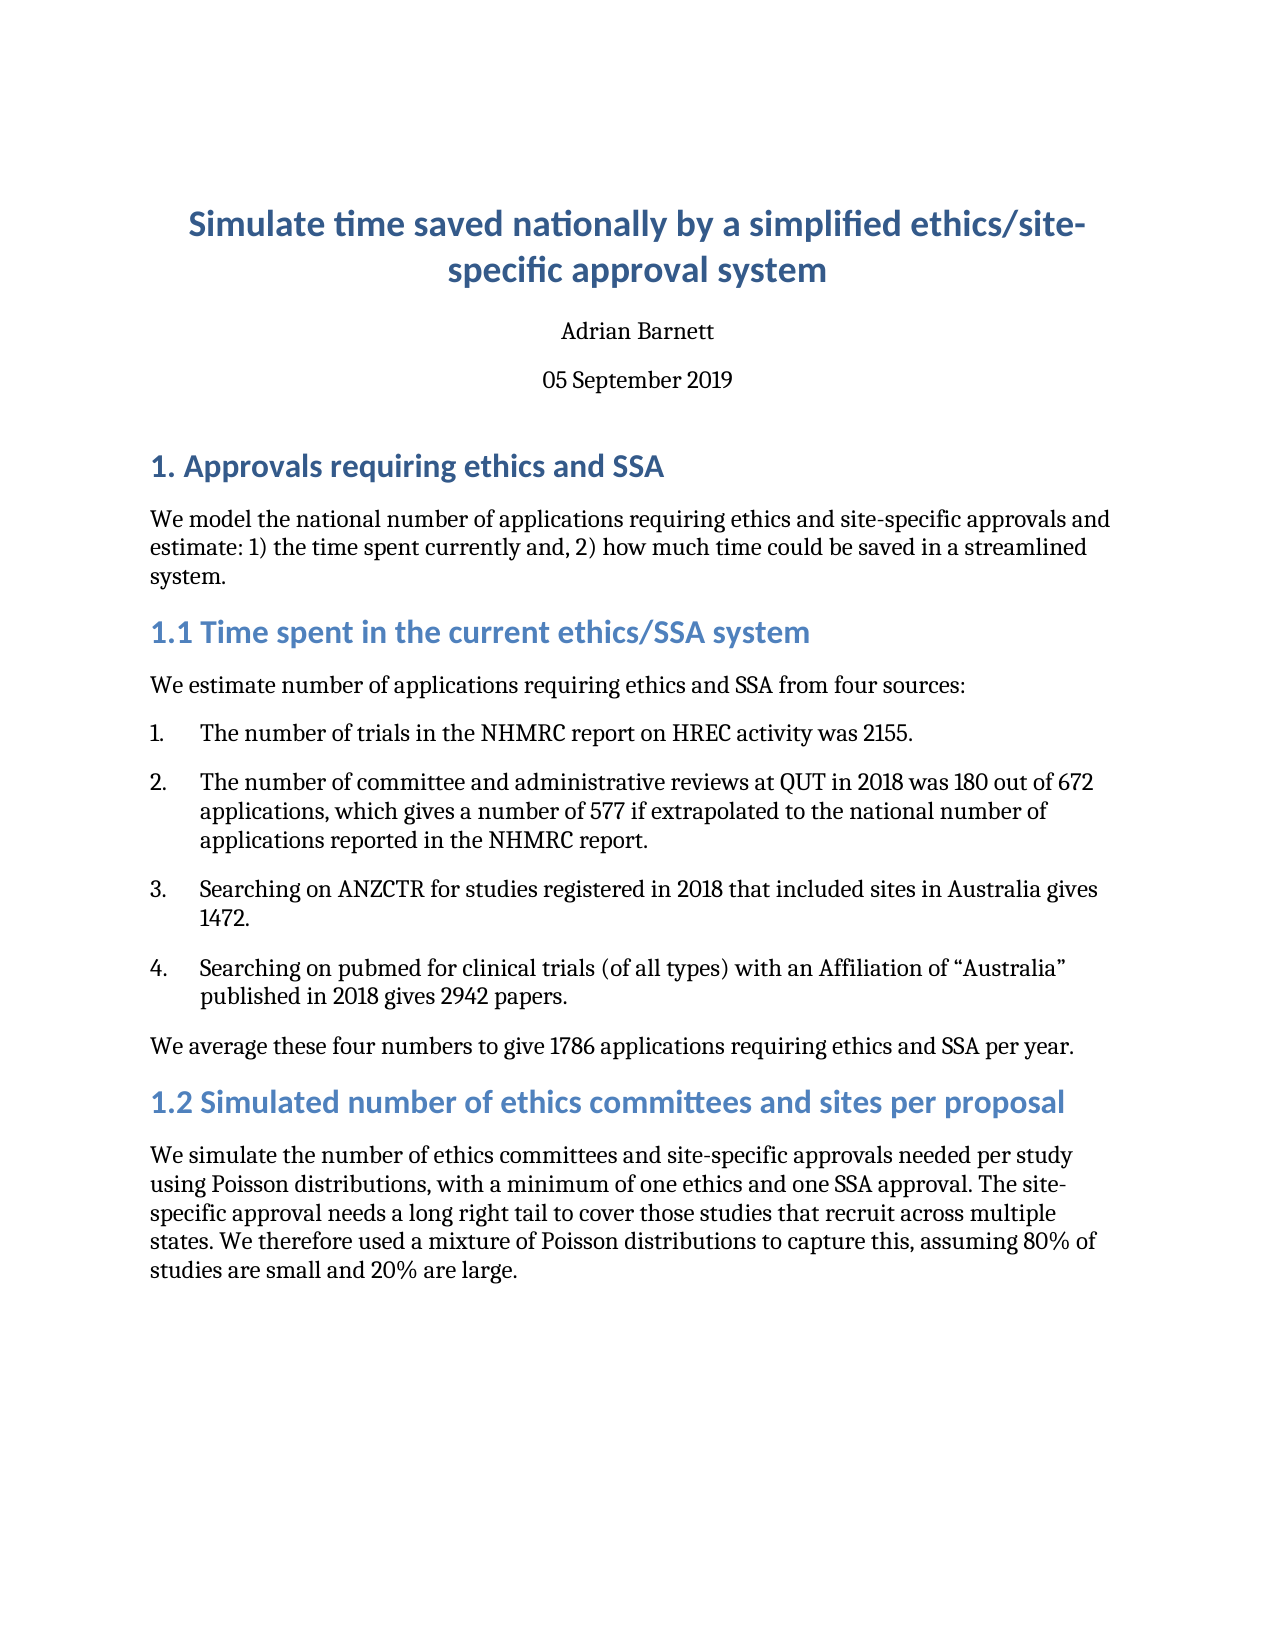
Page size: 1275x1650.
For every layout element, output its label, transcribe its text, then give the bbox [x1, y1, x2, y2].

subtitle 1. Approvals requiring ethics and SSA [150, 445, 1125, 486]
subtitle 1.2 Simulated number of ethics committees and sites per proposal [150, 1081, 1125, 1122]
text We average these four numbers to give 1786 applications requiring ethics and SSA per year. [150, 1032, 1125, 1061]
text 05 September 2019 [150, 366, 1125, 395]
list The number of trials in the NHMRC report on HREC activity was 2155. [150, 718, 1125, 747]
text Adrian Barnett [150, 317, 1125, 345]
list The number of committee and administrative reviews at QUT in 2018 was 180 out of 672 applications, which gives a number of 577 if extrapolated to the national number of applications reported in the NHMRC report. [150, 768, 1125, 854]
text We simulate the number of ethics committees and site-specific approvals needed per study using Poisson distributions, with a minimum of one ethics and one SSA approval. The site-specific approval needs a long right tail to cover those studies that recruit across multiple states. We therefore used a mixture of Poisson distributions to capture this, assuming 80% of studies are small and 20% are large. [150, 1141, 1125, 1285]
title Simulate time saved nationally by a simplified ethics/site-specific approval system [150, 200, 1125, 292]
text We model the national number of applications requiring ethics and site-specific approvals and estimate: 1) the time spent currently and, 2) how much time could be saved in a streamlined system. [150, 504, 1125, 591]
subtitle 1.1 Time spent in the current ethics/SSA system [150, 612, 1125, 652]
list Searching on ANZCTR for studies registered in 2018 that included sites in Australia gives 1472. [150, 875, 1125, 933]
text We estimate number of applications requiring ethics and SSA from four sources: [150, 671, 1125, 700]
list Searching on pubmed for clinical trials (of all types) with an Affiliation of “Australia” published in 2018 gives 2942 papers. [150, 953, 1125, 1011]
